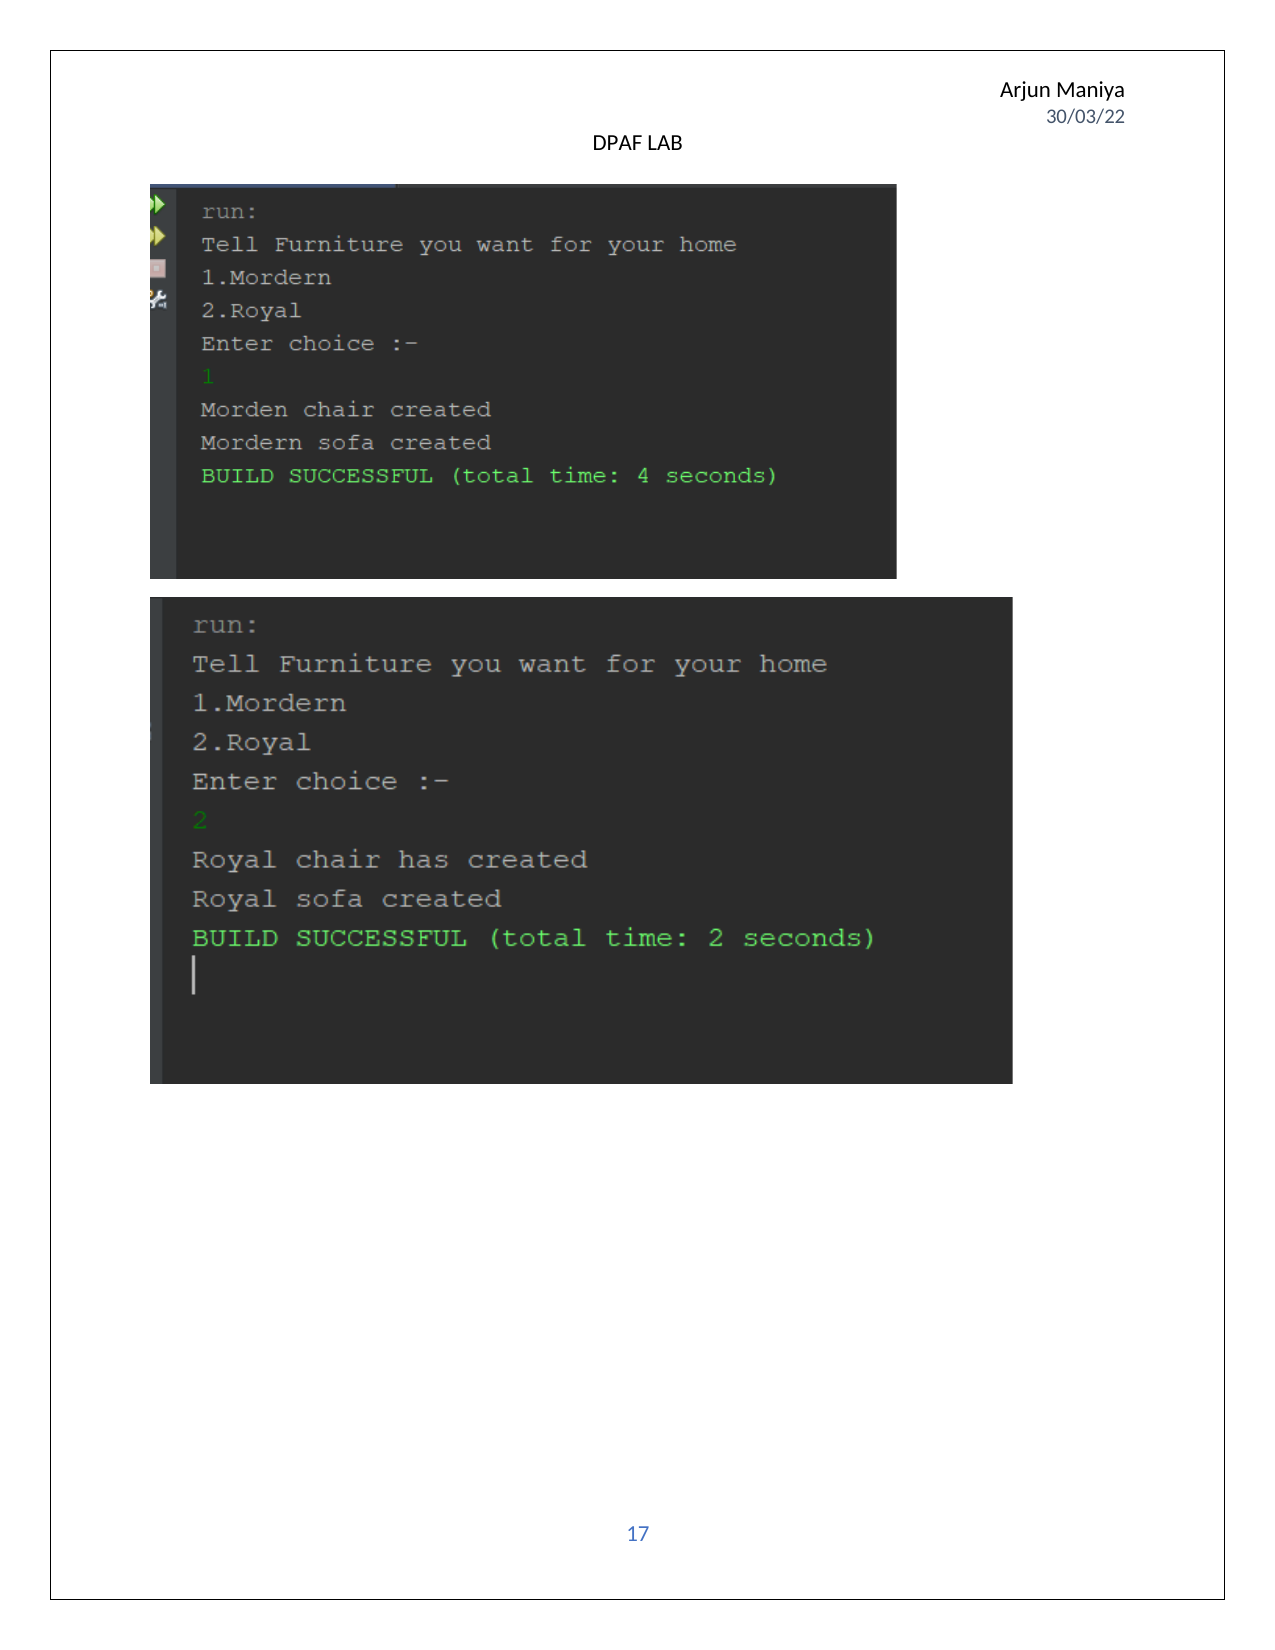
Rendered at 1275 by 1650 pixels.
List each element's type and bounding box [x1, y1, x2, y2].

picture [150, 184, 897, 579]
picture [150, 597, 1013, 1084]
